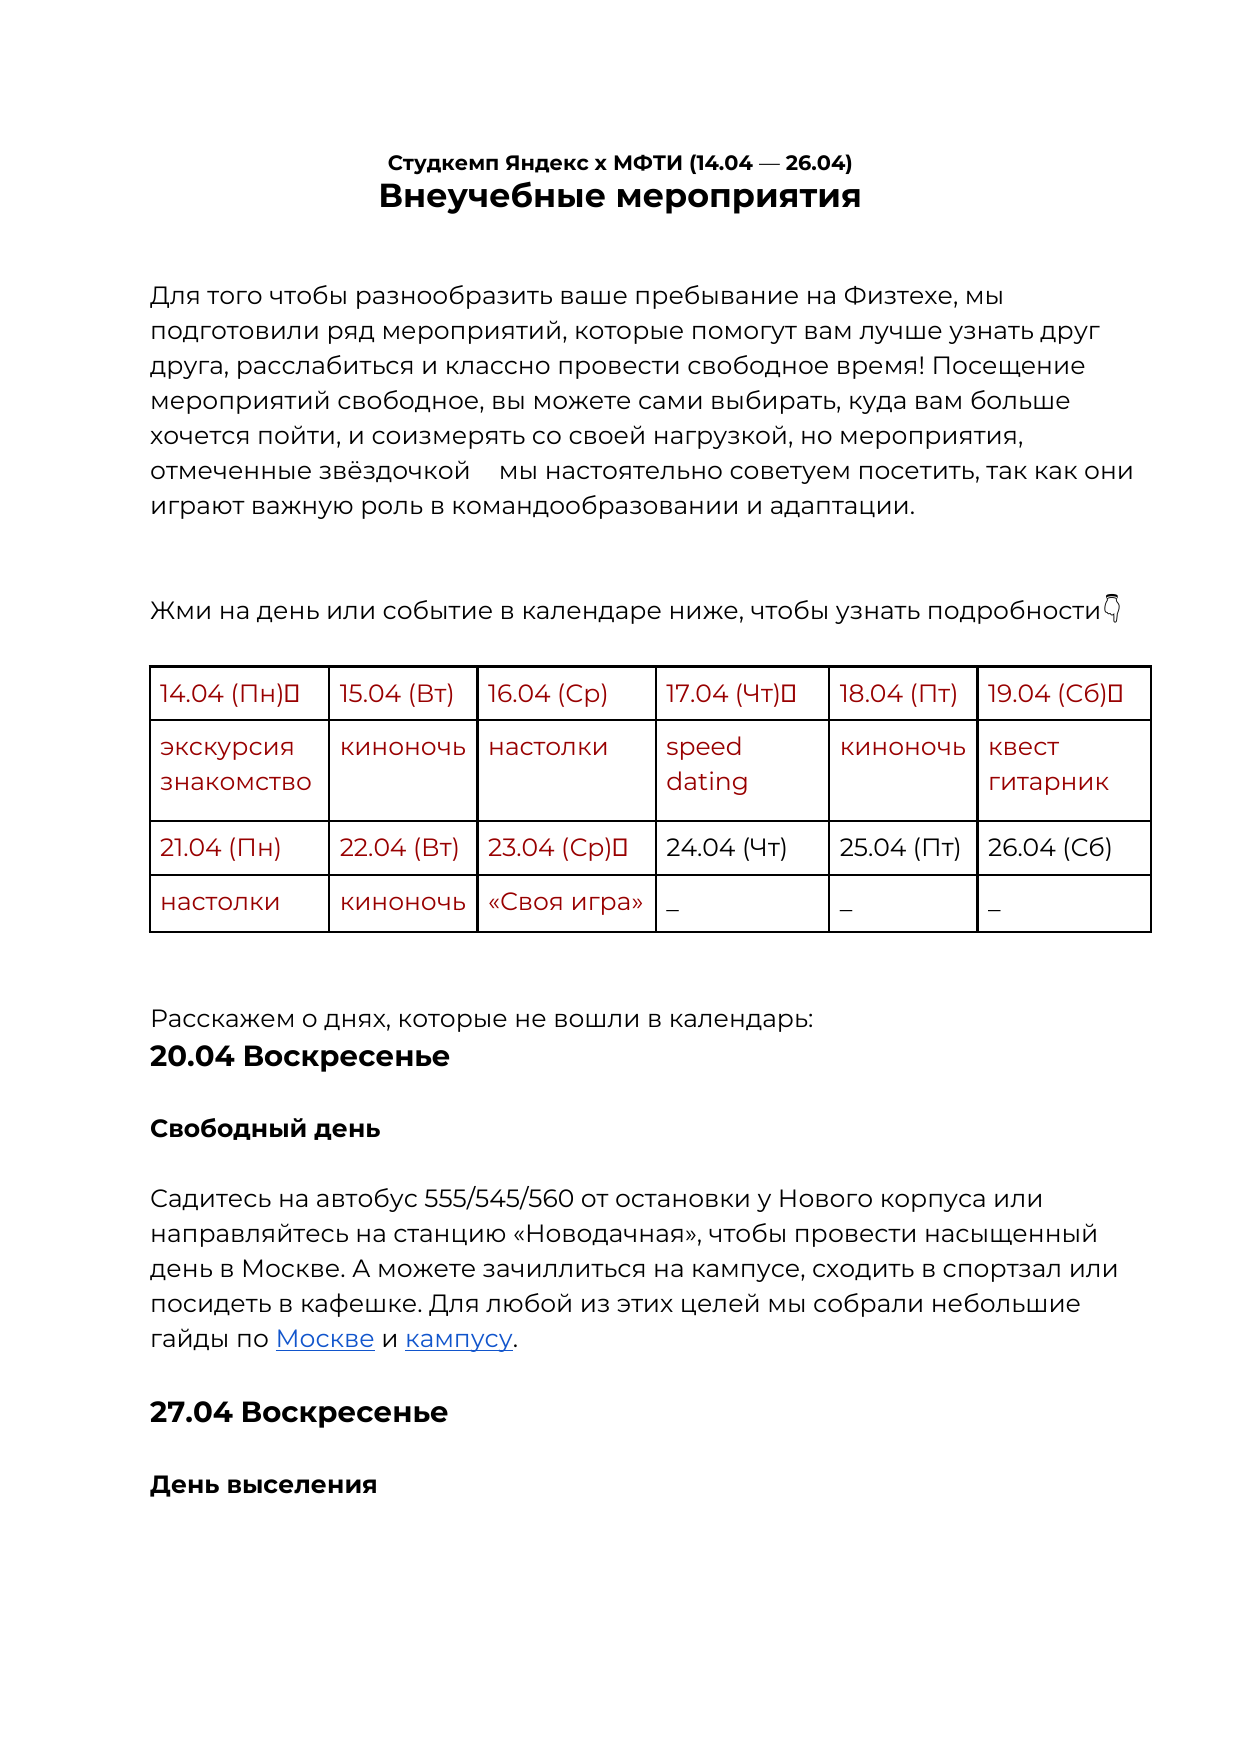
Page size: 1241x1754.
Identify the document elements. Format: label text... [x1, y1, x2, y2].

table_header 18.04 (Пт) [830, 668, 976, 719]
table_cell 24.04 (Чт) [657, 822, 828, 873]
table_cell настолки [479, 721, 655, 820]
table_header 14.04 (Пн)🌟 [151, 668, 328, 719]
table_cell speed dating [657, 721, 828, 820]
table_cell киноночь [330, 876, 476, 931]
table_cell экскурсия знакомство [151, 721, 328, 820]
text Для того чтобы разнообразить ваше пребывание на Физтехе, мы подготовили ряд мероприятий, которые помогут вам лучше узнать друг друга, расслабиться и классно провести свободное время! Посещение мероприятий свободное, вы можете сами выбирать, куда вам больше хочется пойти, и соизмерять со своей нагрузкой, но мероприятия, отмеченные звёздочкой 🌟 мы настоятельно советуем посетить, так как они играют важную роль в командообразовании и адаптации. [150, 280, 1153, 521]
table_header 17.04 (Чт)🌟 [657, 668, 828, 719]
text 27.04 Воскресенье [150, 1394, 1153, 1429]
table_cell 25.04 (Пт) [830, 822, 976, 873]
text Расскажем о днях, которые не вошли в календарь: [150, 1003, 1153, 1033]
text 20.04 Воскресенье [150, 1038, 1153, 1073]
table_cell киноночь [830, 721, 976, 820]
table_cell «Своя игра» [479, 876, 655, 931]
table_cell квест гитарник [979, 721, 1150, 820]
text Внеучебные мероприятия [150, 175, 1090, 216]
table_cell 22.04 (Вт) [330, 822, 476, 873]
table_cell 26.04 (Сб) [979, 822, 1150, 873]
text День выселения [150, 1469, 1153, 1500]
table_cell _ [830, 876, 976, 931]
text Садитесь на автобус 555/545/560 от остановки у Нового корпуса или направляйтесь на станцию «Новодачная», чтобы провести насыщенный день в Москве. А можете зачиллиться на кампусе, сходить в спортзал или посидеть в кафешке. Для любой из этих целей мы собрали небольшие гайды по Москве и кампусу. [150, 1184, 1153, 1354]
table_cell настолки [151, 876, 328, 931]
table_header 16.04 (Ср) [479, 668, 655, 719]
table_cell 23.04 (Ср)🌟 [479, 822, 655, 873]
text Студкемп Яндекс х МФТИ (14.04 — 26.04) [150, 150, 1090, 175]
table_cell 21.04 (Пн) [151, 822, 328, 873]
table_header 15.04 (Вт) [330, 668, 476, 719]
text Свободный день [150, 1114, 1153, 1144]
text Жми на день или событие в календаре ниже, чтобы узнать подробности👇 [150, 595, 1153, 626]
table_cell _ [979, 876, 1150, 931]
table_header 19.04 (Сб)🌟 [979, 668, 1150, 719]
table_cell _ [657, 876, 828, 931]
table_cell киноночь [330, 721, 476, 820]
